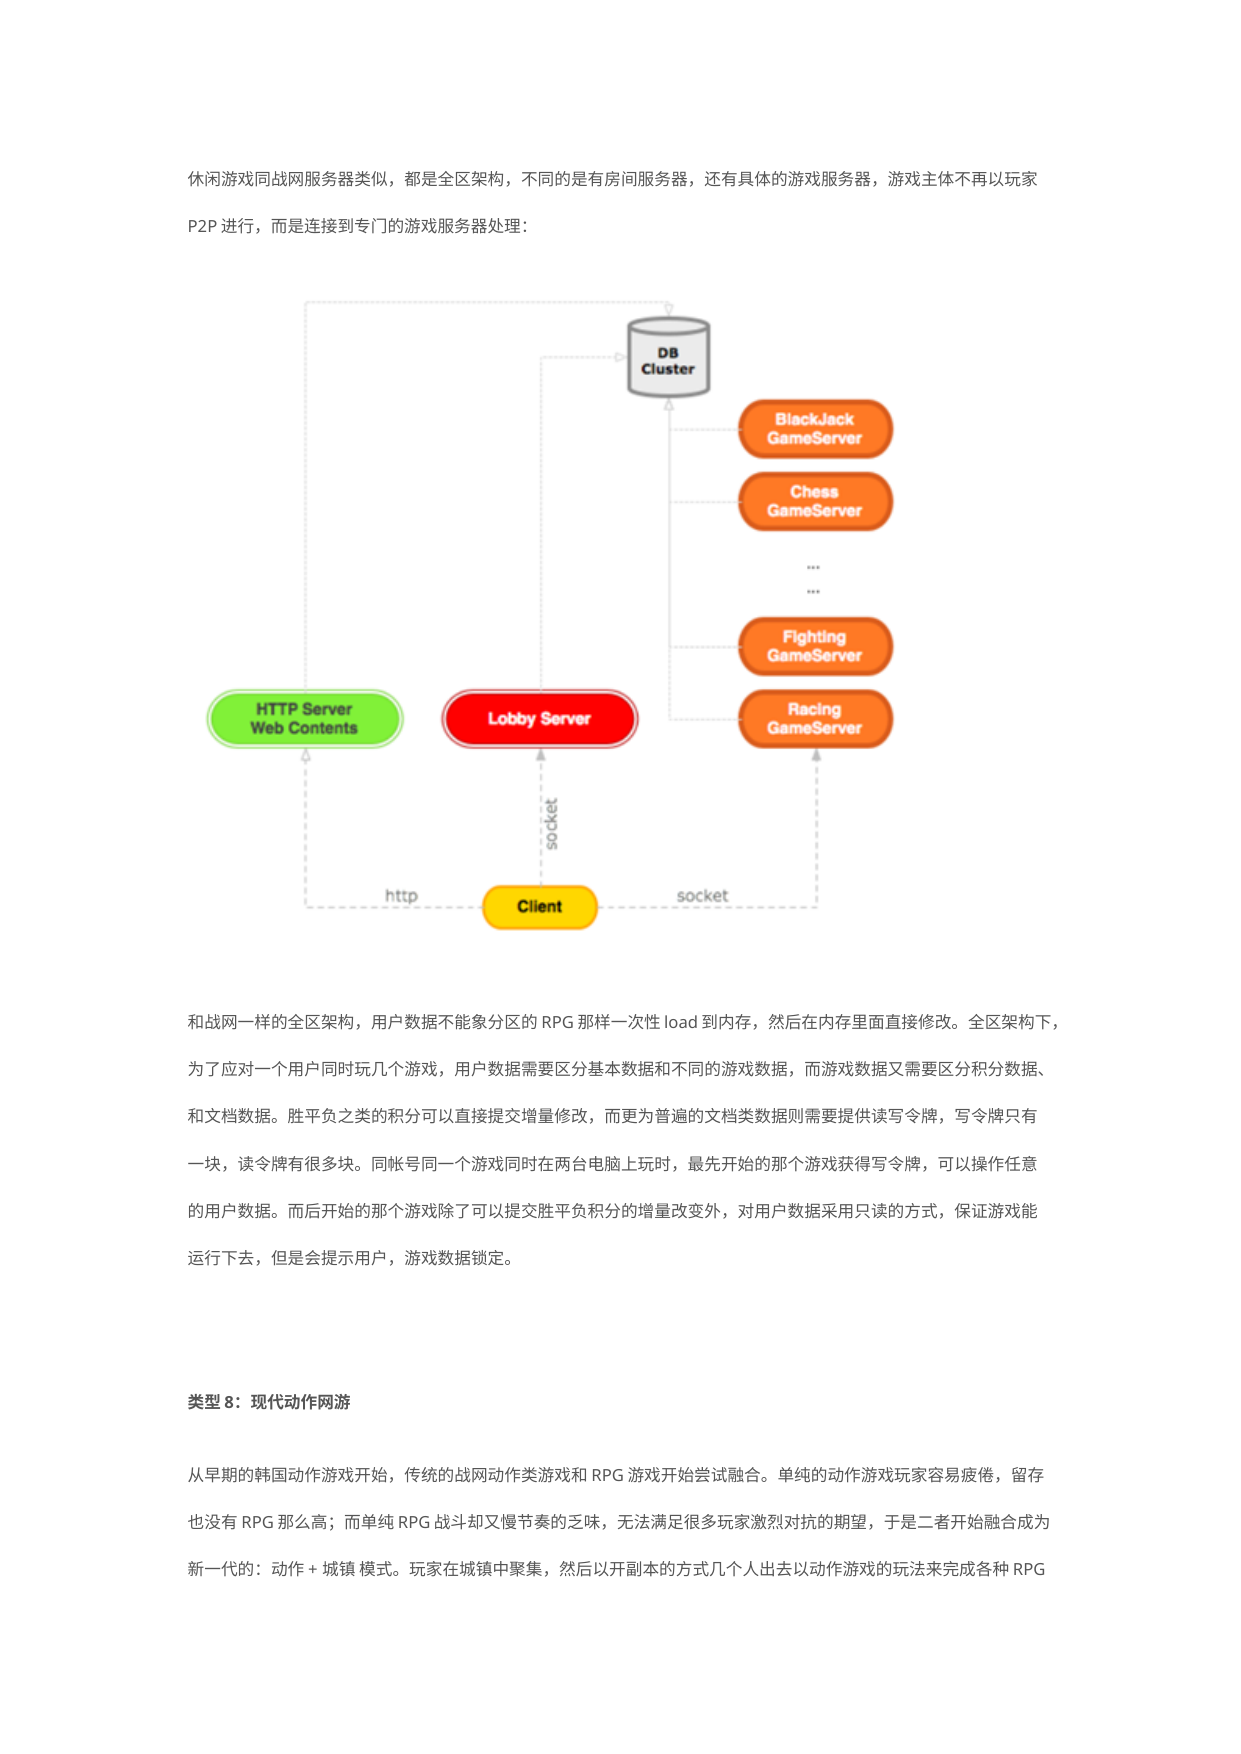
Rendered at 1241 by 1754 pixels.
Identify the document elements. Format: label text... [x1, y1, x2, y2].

text 类型8：现代动作网游 [187, 1385, 1053, 1417]
text 和战网一样的全区架构，用户数据不能象分区的 RPG那样一次性load到内存，然后在内存里面直接修改。全区架构下，为了应对一个用户同时玩几个游戏，用户数据需要区分基本数据和不同的游戏数据，而游戏数据又需要区分积分数据、和文档数据。胜平负之类的积分可以直接提交增量修改，而更为普遍的文档类数据则需要提供读写令牌，写令牌只有一块，读令牌有很多块。同帐号同一个游戏同时在两台电脑上玩时，最先开始的那个游戏获得写令牌，可以操作任意的用户数据。而后开始的那个游戏除了可以提交胜平负积分的增量改变外，对用户数据采用只读的方式，保证游戏能运行下去，但是会提示用户，游戏数据锁定。 [187, 1005, 1053, 1273]
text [187, 1457, 1053, 1584]
picture [187, 281, 928, 951]
text 休闲游戏同战网服务器类似，都是全区架构，不同的是有房间服务器，还有具体的游戏服务器，游戏主体不再以玩家 P2P进行，而是连接到专门的游戏服务器处理： [187, 162, 1053, 242]
